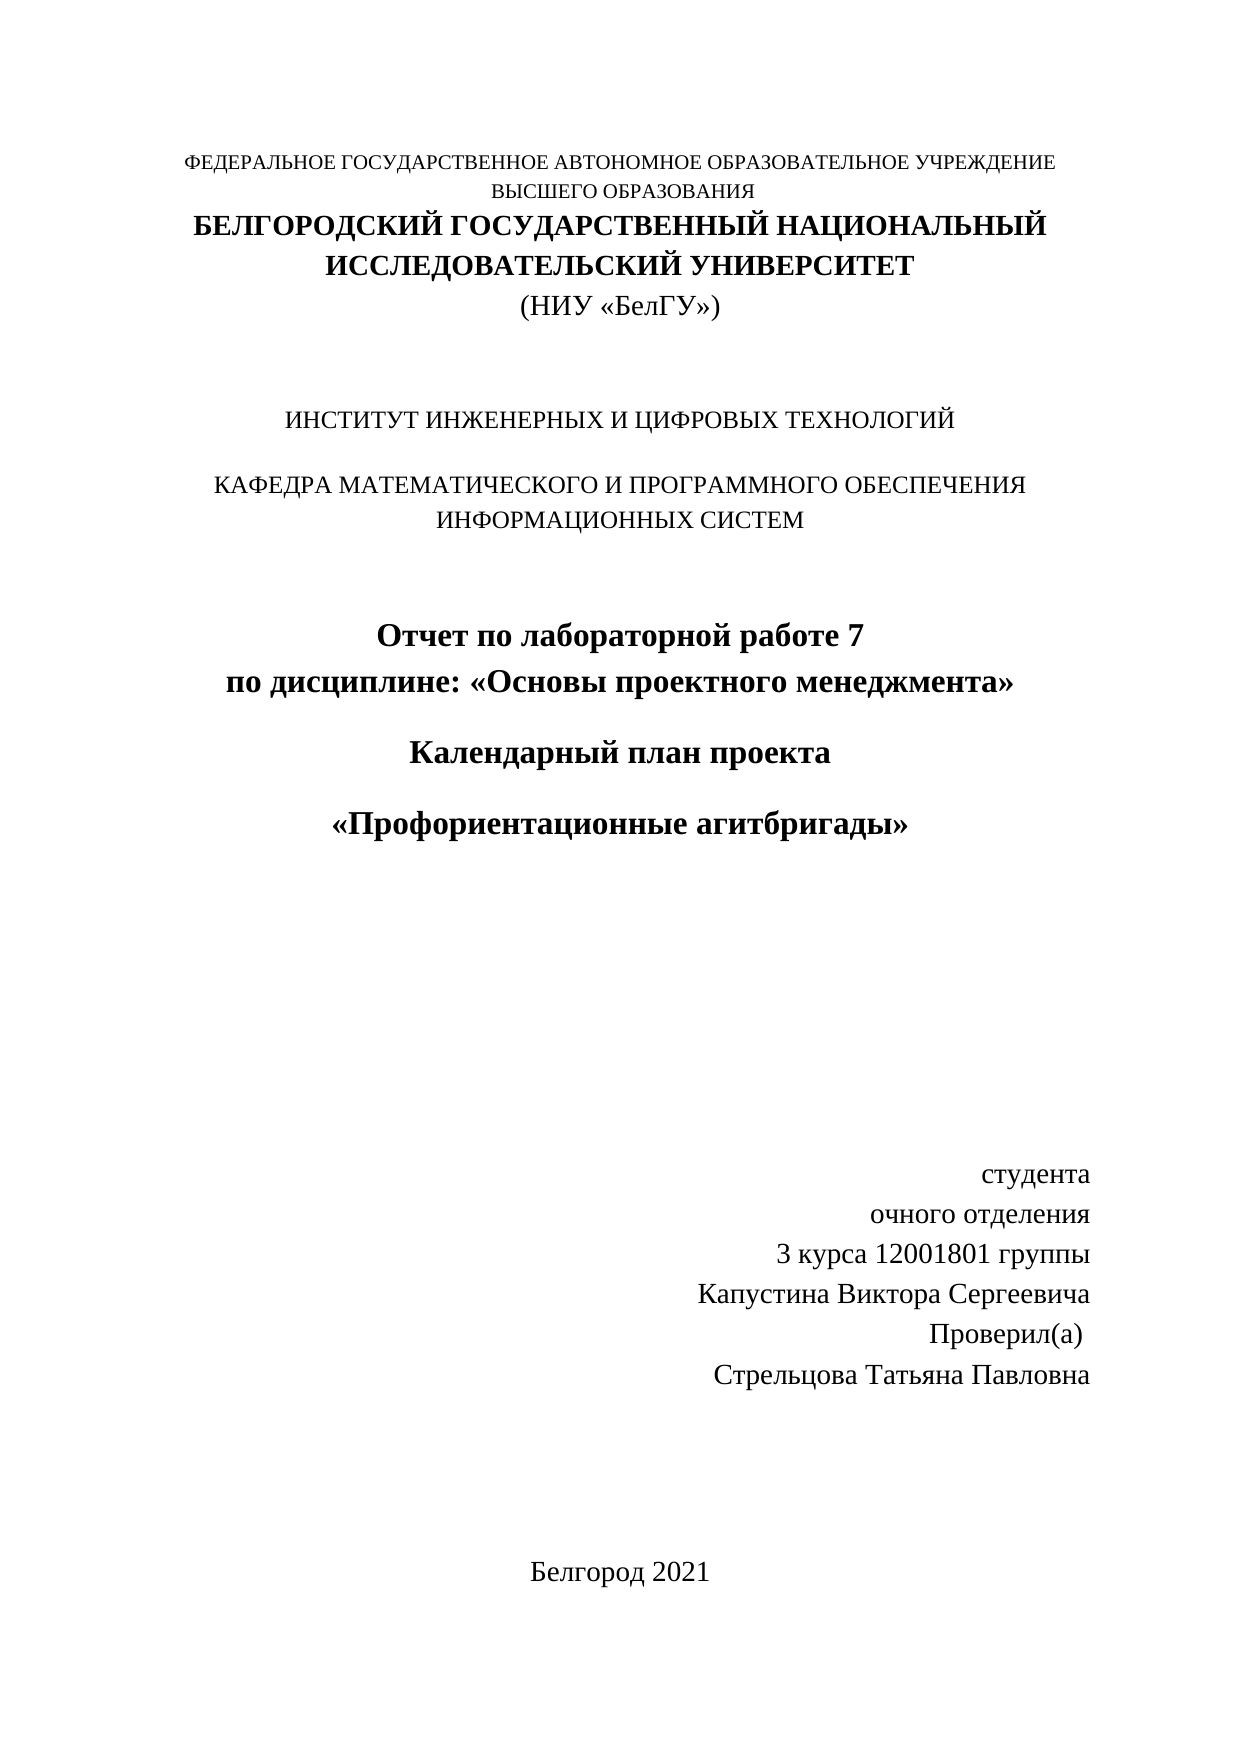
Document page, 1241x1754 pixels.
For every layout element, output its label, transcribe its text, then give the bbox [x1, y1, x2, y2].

text ИНСТИТУТ ИНЖЕНЕРНЫХ И ЦИФРОВЫХ ТЕХНОЛОГИЙ [150, 405, 1090, 465]
text Календарный план проекта [150, 732, 1090, 771]
text БЕЛГОРОДСКИЙ ГОСУДАРСТВЕННЫЙ НАЦИОНАЛЬНЫЙ [150, 208, 1090, 241]
text Белгород 2021 [150, 1554, 1090, 1587]
text Проверил(а) Стрельцова Татьяна Павловна [150, 1317, 1090, 1390]
text ИССЛЕДОВАТЕЛЬСКИЙ УНИВЕРСИТЕТ [150, 248, 1090, 281]
text студента очного отделения [750, 1094, 1090, 1229]
text Отчет по лабораторной работе 7 [150, 616, 1090, 654]
text (НИУ «БелГУ») [150, 288, 1090, 322]
text КАФЕДРА МАТЕМАТИЧЕСКОГО И ПРОГРАММНОГО ОБЕСПЕЧЕНИЯ ИНФОРМАЦИОННЫХ СИСТЕМ [150, 470, 1090, 533]
text по дисциплине: «Основы проектного менеджмента» [150, 661, 1090, 700]
text ФЕДЕРАЛЬНОЕ ГОСУДАРСТВЕННОЕ АВТОНОМНОЕ ОБРАЗОВАТЕЛЬНОЕ УЧРЕЖДЕНИЕ [150, 150, 1090, 174]
text «Профориентационные агитбригады» [150, 803, 1090, 842]
text 3 курса 12001801 группы [150, 1236, 1090, 1270]
text ВЫСШЕГО ОБРАЗОВАНИЯ [150, 179, 1090, 203]
text Капустина Виктора Сергеевича [150, 1276, 1090, 1310]
